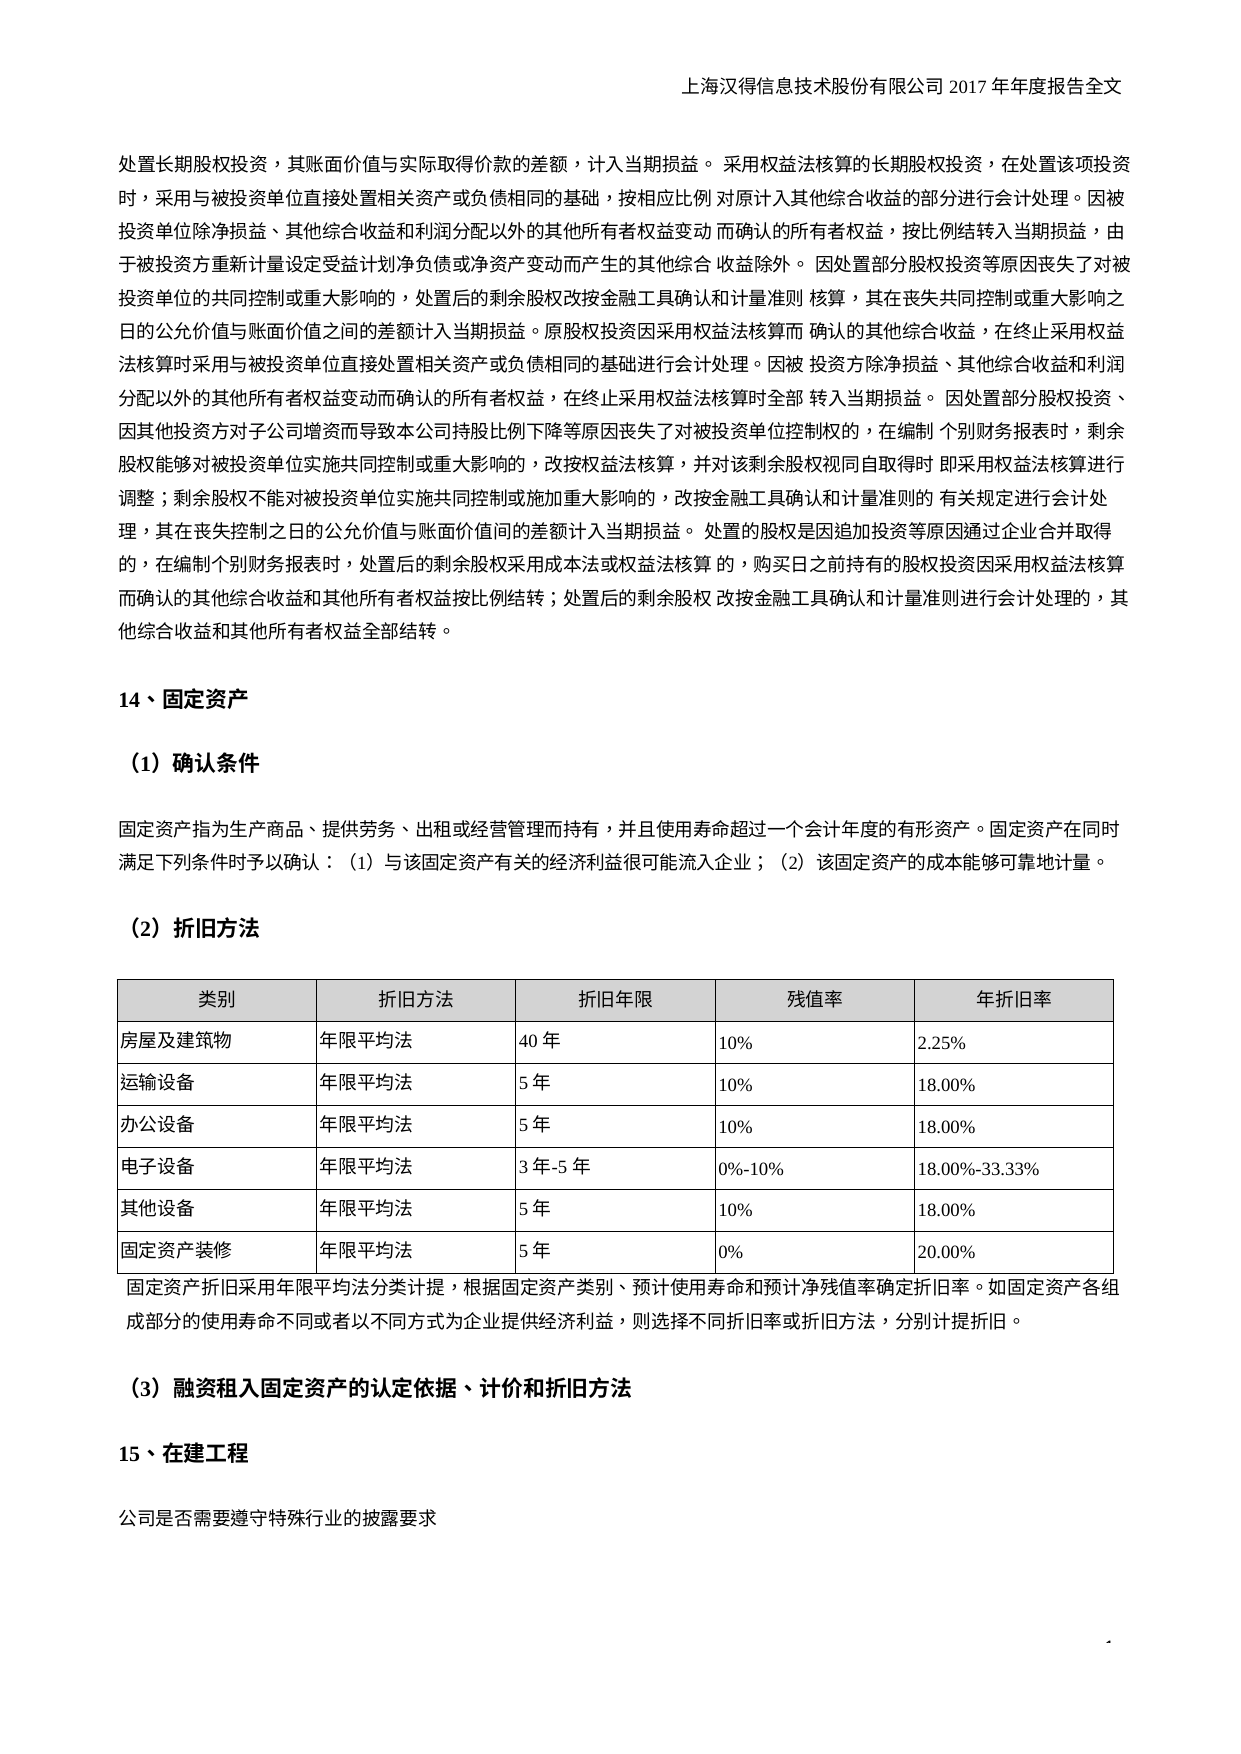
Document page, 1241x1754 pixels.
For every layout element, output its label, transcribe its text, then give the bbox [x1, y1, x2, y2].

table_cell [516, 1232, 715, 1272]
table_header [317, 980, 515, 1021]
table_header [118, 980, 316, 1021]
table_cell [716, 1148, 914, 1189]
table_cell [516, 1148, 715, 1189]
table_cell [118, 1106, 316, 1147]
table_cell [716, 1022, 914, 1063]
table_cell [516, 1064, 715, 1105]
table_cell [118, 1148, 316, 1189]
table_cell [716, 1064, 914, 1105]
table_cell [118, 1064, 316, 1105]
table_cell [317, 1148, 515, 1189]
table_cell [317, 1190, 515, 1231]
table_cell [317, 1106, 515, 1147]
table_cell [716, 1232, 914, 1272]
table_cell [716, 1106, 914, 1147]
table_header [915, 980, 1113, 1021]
subtitle 15、在建工程 [118, 1438, 1138, 1468]
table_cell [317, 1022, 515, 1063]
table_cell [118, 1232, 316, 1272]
text 固定资产指为生产商品、提供劳务、出租或经营管理而持有，并且使用寿命超过一个会计年度的有形资产。固定资产在同时 满足下列条件时予以确认：（1）与该固定资产有关的经济利益很可能流入企业；（2）该固定资产的成本能够可靠地计量。 [118, 816, 1138, 875]
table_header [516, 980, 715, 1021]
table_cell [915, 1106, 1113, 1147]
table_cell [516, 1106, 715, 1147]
text 固定资产折旧采用年限平均法分类计提，根据固定资产类别、预计使用寿命和预计净残值率确定折旧率。如固定资产各组 成部分的使用寿命不同或者以不同方式为企业提供经济利益，则选择不同折旧率或折旧方法，分别计提折旧。 [126, 1274, 1122, 1333]
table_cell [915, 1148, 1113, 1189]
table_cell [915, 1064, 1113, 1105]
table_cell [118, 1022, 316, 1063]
subtitle （3）融资租入固定资产的认定依据、计价和折旧方法 [118, 1373, 1138, 1403]
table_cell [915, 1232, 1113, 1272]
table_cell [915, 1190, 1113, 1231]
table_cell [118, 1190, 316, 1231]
text 公司是否需要遵守特殊行业的披露要求 [118, 1505, 1138, 1531]
subtitle （2）折旧方法 [118, 913, 1138, 943]
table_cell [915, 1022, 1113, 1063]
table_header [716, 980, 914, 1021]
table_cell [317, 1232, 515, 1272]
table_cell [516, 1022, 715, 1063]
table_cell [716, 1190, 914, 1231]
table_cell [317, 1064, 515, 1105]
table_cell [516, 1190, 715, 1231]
subtitle （1）确认条件 [118, 748, 1138, 778]
subtitle 14、固定资产 [118, 684, 1138, 713]
text 处置长期股权投资，其账面价值与实际取得价款的差额，计入当期损益。 采用权益法核算的长期股权投资，在处置该项投资时，采用与被投资单位直接处置相关资产或负债相同的基础，按相应比例 对原计入其他综合收益的部分进行会计处理。因被投资单位除净损益、其他综合收益和利润分配以外的其他所有者权益变动 而确认的所有者权益，按比例结转入当期损益，由于被投资方重新计量设定受益计划净负债或净资产变动而产生的其他综合 收益除外。 因处置部分股权投资等原因丧失了对被投资单位的共同控制或重大影响的，处置后的剩余股权改按金融工具确认和计量准则 核算，其在丧失共同控制或重大影响之日的公允价值与账面价值之间的差额计入当期损益。原股权投资因采用权益法核算而 确认的其他综合收益，在终止采用权益法核算时采用与被投资单位直接处置相关资产或负债相同的基础进行会计处理。因被 投资方除净损益、其他综合收益和利润分配以外的其他所有者权益变动而确认的所有者权益，在终止采用权益法核算时全部 转入当期损益。 因处置部分股权投资、因其他投资方对子公司增资而导致本公司持股比例下降等原因丧失了对被投资单位控制权的，在编制 个别财务报表时，剩余股权能够对被投资单位实施共同控制或重大影响的，改按权益法核算，并对该剩余股权视同自取得时 即采用权益法核算进行调整；剩余股权不能对被投资单位实施共同控制或施加重大影响的，改按金融工具确认和计量准则的 有关规定进行会计处理，其在丧失控制之日的公允价值与账面价值间的差额计入当期损益。 处置的股权是因追加投资等原因通过企业合并取得的，在编制个别财务报表时，处置后的剩余股权采用成本法或权益法核算 的，购买日之前持有的股权投资因采用权益法核算而确认的其他综合收益和其他所有者权益按比例结转；处置后的剩余股权 改按金融工具确认和计量准则进行会计处理的，其他综合收益和其他所有者权益全部结转。 [118, 152, 1138, 644]
